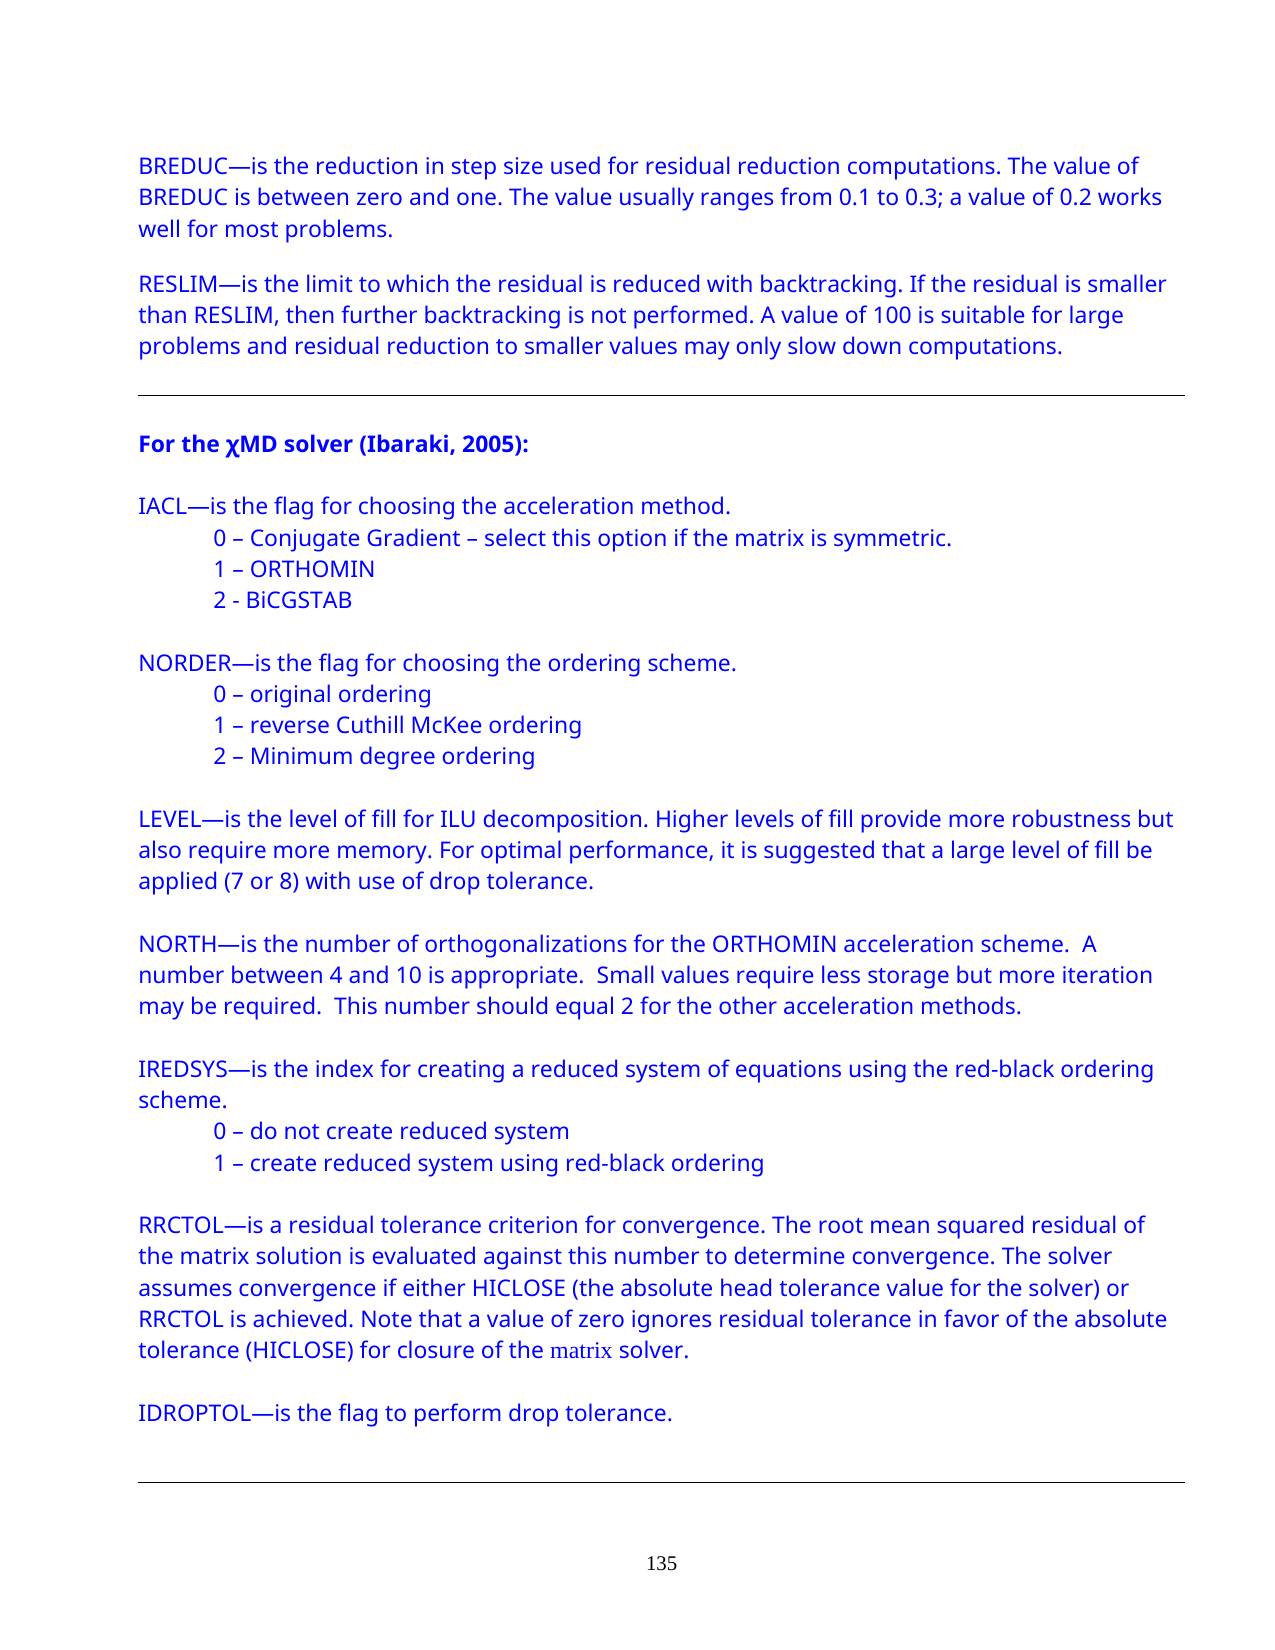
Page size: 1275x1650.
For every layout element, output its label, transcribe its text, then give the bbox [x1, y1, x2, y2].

text LEVEL—is the level of fill for ILU decomposition. Higher levels of fill provide more robustness but also require more memory. For optimal performance, it is suggested that a large level of fill be applied (7 or 8) with use of drop tolerance. [138, 803, 1185, 896]
text For the χMD solver (Ibaraki, 2005): [138, 428, 1185, 459]
text NORTH—is the number of orthogonalizations for the ORTHOMIN acceleration scheme. A number between 4 and 10 is appropriate. Small values require less storage but more iteration may be required. This number should equal 2 for the other acceleration methods. [138, 928, 1185, 1021]
text BREDUC—is the reduction in step size used for residual reduction computations. The value of BREDUC is between zero and one. The value usually ranges from 0.1 to 0.3; a value of 0.2 works well for most problems. [138, 150, 1185, 244]
text 1 – ORTHOMIN [138, 553, 1185, 584]
text RESLIM—is the limit to which the residual is reduced with backtracking. If the residual is smaller than RESLIM, then further backtracking is not performed. A value of 100 is suitable for large problems and residual reduction to smaller values may only slow down computations. [138, 268, 1185, 362]
text 0 – do not create reduced system [138, 1115, 1185, 1146]
text 0 – original ordering [138, 678, 1185, 709]
text IACL—is the flag for choosing the acceleration method. [138, 490, 1185, 521]
text 2 – Minimum degree ordering [138, 740, 1185, 771]
text IDROPTOL—is the flag to perform drop tolerance. [138, 1396, 1185, 1482]
text IREDSYS—is the index for creating a reduced system of equations using the red-black ordering scheme. [138, 1053, 1185, 1115]
text 1 – reverse Cuthill McKee ordering [138, 709, 1185, 740]
text NORDER—is the flag for choosing the ordering scheme. [138, 646, 1185, 678]
text 2 - BiCGSTAB [138, 584, 1185, 615]
text RRCTOL—is a residual tolerance criterion for convergence. The root mean squared residual of the matrix solution is evaluated against this number to determine convergence. The solver assumes convergence if either HICLOSE (the absolute head tolerance value for the solver) or RRCTOL is achieved. Note that a value of zero ignores residual tolerance in favor of the absolute tolerance (HICLOSE) for closure of the matrix solver. [138, 1209, 1185, 1365]
text 0 – Conjugate Gradient – select this option if the matrix is symmetric. [138, 521, 1185, 553]
text 1 – create reduced system using red-black ordering [138, 1146, 1185, 1178]
